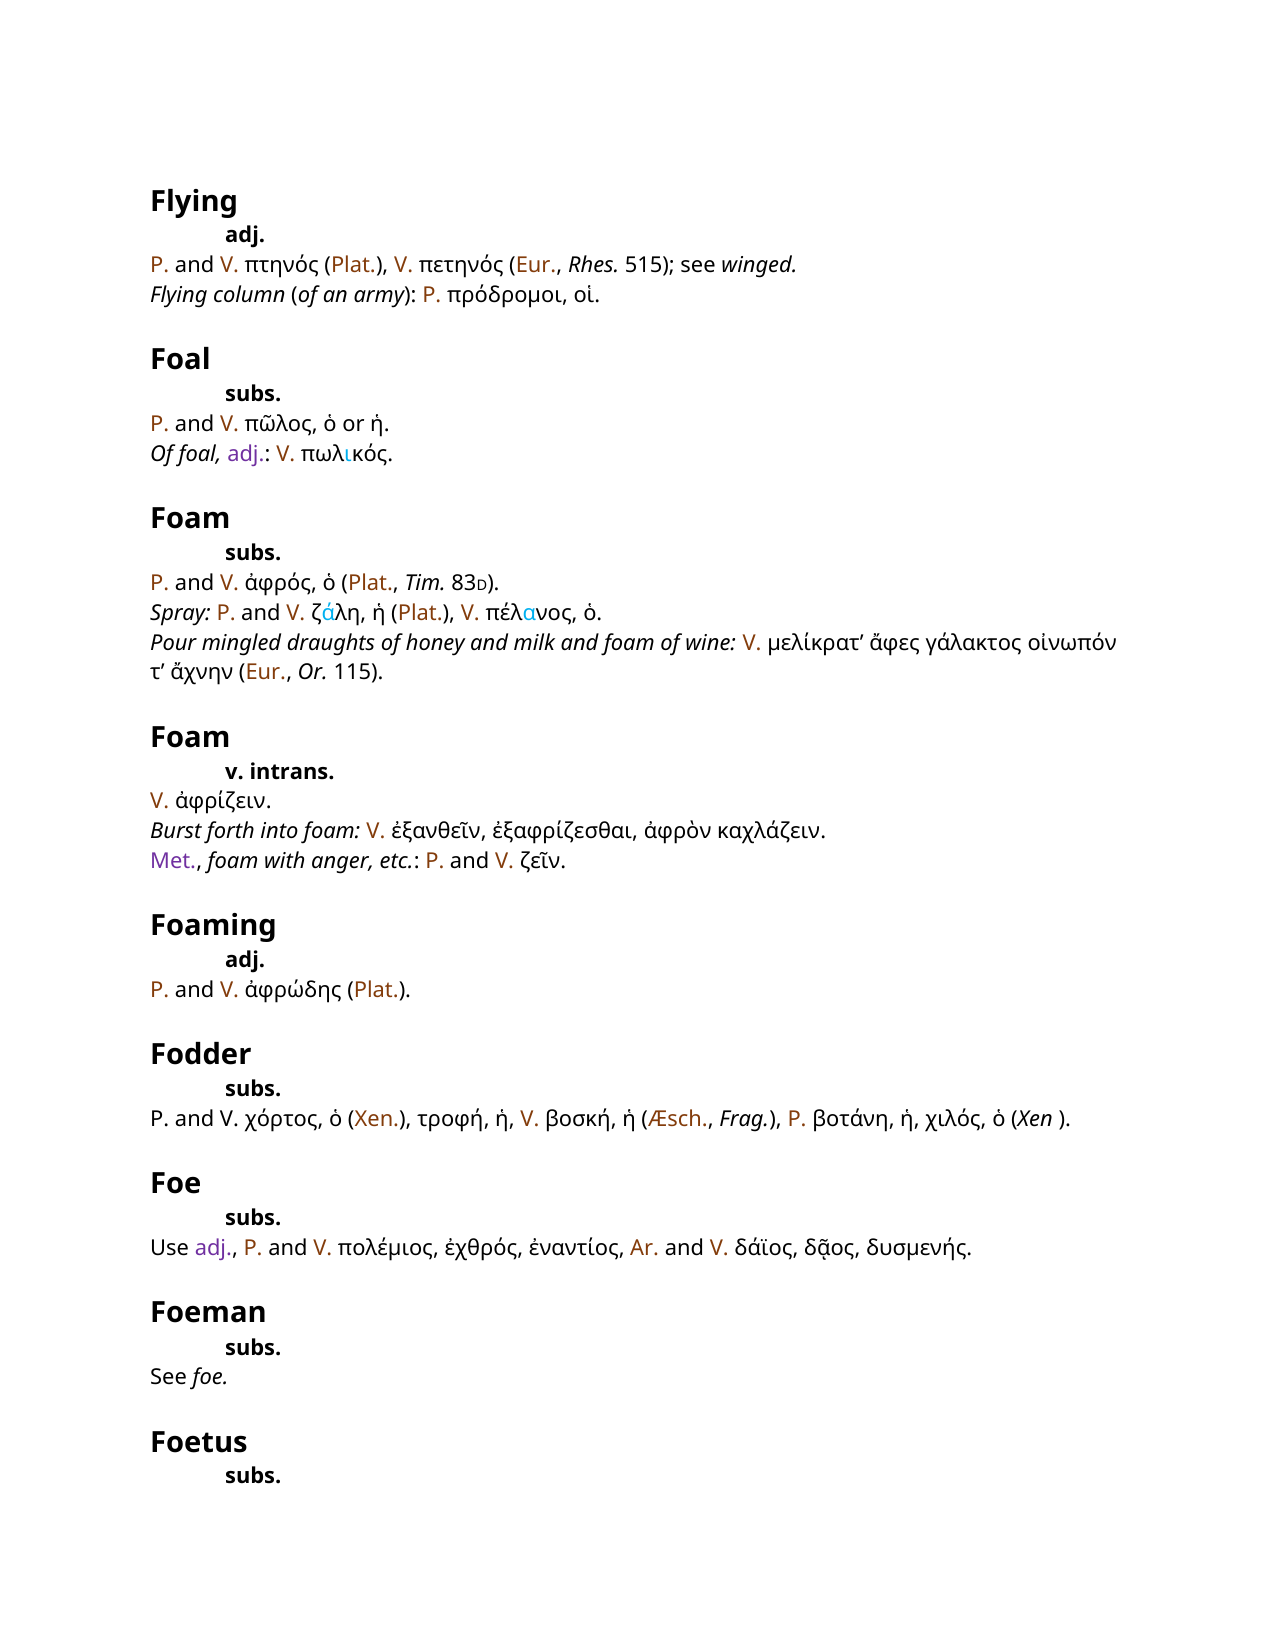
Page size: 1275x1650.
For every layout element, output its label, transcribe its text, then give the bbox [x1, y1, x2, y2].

text Met., foam with anger, etc.: P. and V. ζεῖν. [150, 845, 1125, 875]
text V. ἀφρίζειν. [150, 785, 1125, 815]
text Flying column (of an army): P. πρόδρομοι, οἱ. [150, 279, 1125, 309]
text Foam v. intrans. [150, 716, 1125, 785]
text Foetus subs. [150, 1421, 1125, 1490]
text P. and V. χόρτος, ὁ (Xen.), τροφή, ἡ, V. βοσκή, ἡ (Æsch., Frag.), P. βοτάνη, ἡ, χιλός, ὁ (Xen ). [150, 1103, 1125, 1133]
text Fodder subs. [150, 1034, 1125, 1103]
text Burst forth into foam: V. ἐξανθεῖν, ἐξαφρίζεσθαι, ἀφρὸν καχλάζειν. [150, 815, 1125, 845]
text P. and V. πτηνός (Plat.), V. πετηνός (Eur., Rhes. 515); see winged. [150, 249, 1125, 279]
text Foe subs. [150, 1163, 1125, 1232]
text Use adj., P. and V. πολέμιος, ἐχθρός, ἐναντίος, Ar. and V. δάϊος, δᾷος, δυσμενής. [150, 1232, 1125, 1262]
text Of foal, adj.: V. πωλικός. [150, 438, 1125, 468]
text Foeman subs. [150, 1292, 1125, 1361]
text Foaming adj. [150, 904, 1125, 974]
text Flying adj. [150, 180, 1125, 249]
text P. and V. πῶλος, ὁ or ἡ. [150, 408, 1125, 438]
text P. and V. ἀφρός, ὁ (Plat., Tim. 83D). [150, 567, 1125, 597]
text See foe. [150, 1361, 1125, 1391]
text Foam subs. [150, 497, 1125, 567]
text P. and V. ἀφρώδης (Plat.). [150, 974, 1125, 1004]
text Pour mingled draughts of honey and milk and foam of wine: V. μελίκρατʼ ἄφες γάλακτος οἰνωπόν τʼ ἄχνην (Eur., Or. 115). [150, 627, 1125, 686]
text Spray: P. and V. ζάλη, ἡ (Plat.), V. πέλανος, ὁ. [150, 597, 1125, 627]
text Foal subs. [150, 339, 1125, 408]
